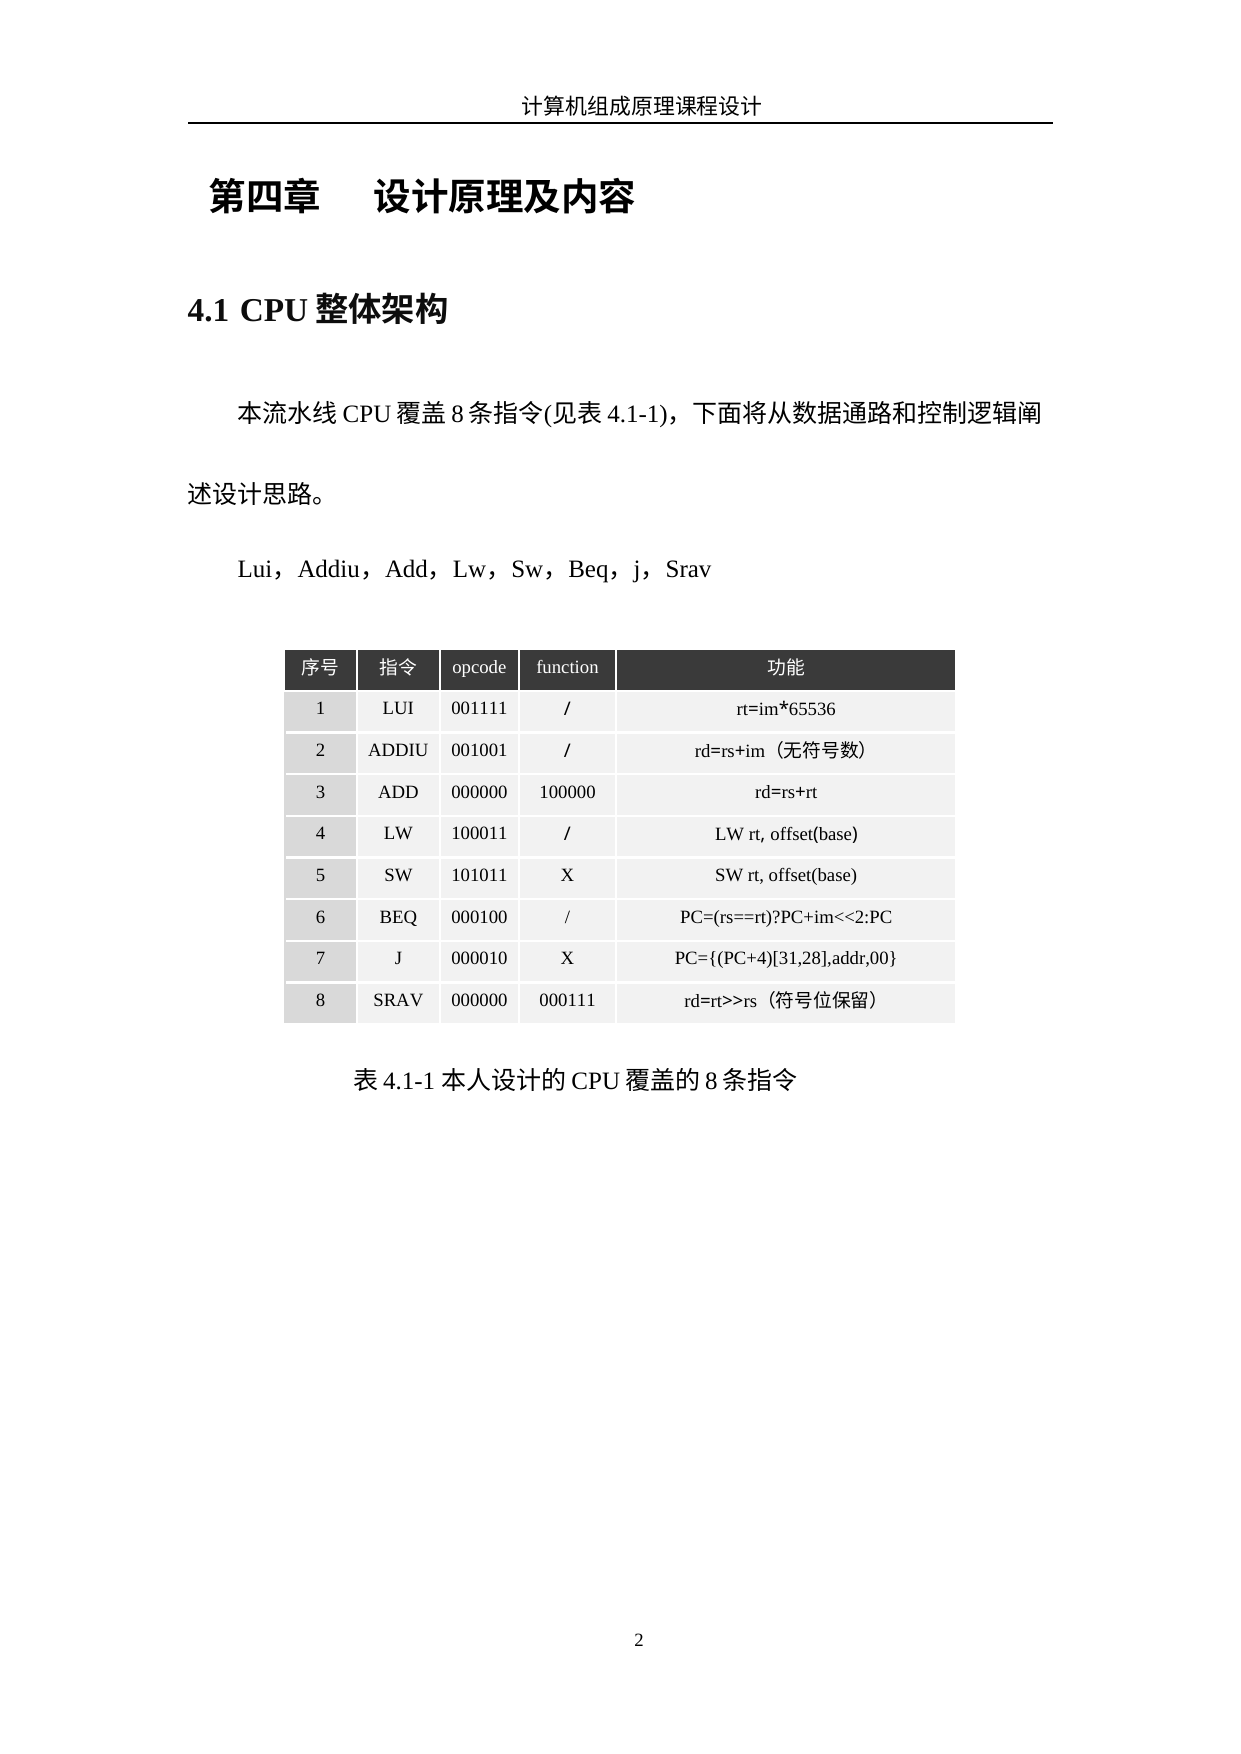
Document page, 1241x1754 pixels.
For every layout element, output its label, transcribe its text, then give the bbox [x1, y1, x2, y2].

table_header opcode [441, 650, 518, 690]
table_header function [520, 650, 615, 690]
table_cell 000111 [520, 984, 615, 1023]
table_cell 100000 [520, 775, 615, 815]
table_cell SW [358, 859, 439, 898]
table_cell ADDIU [358, 734, 439, 773]
table_cell / [520, 817, 615, 856]
table_cell SW rt, offset(base) [617, 859, 955, 898]
table_cell 1 [284, 692, 356, 731]
table_cell X [520, 942, 615, 981]
table_header 功能 [617, 650, 955, 690]
table_cell 7 [284, 940, 356, 981]
table_cell LW rt, offset(base) [617, 817, 955, 856]
table_cell X [520, 859, 615, 898]
table_header 指令 [358, 650, 439, 690]
table_cell LW [358, 817, 439, 856]
table_cell rd=rt>>rs（符号位保留） [617, 984, 955, 1023]
table_cell rd=rs+rt [617, 775, 955, 815]
table_cell 6 [284, 898, 356, 940]
table_cell 4 [284, 815, 356, 856]
table_cell 2 [284, 731, 356, 773]
table_cell rt=im*65536 [617, 692, 955, 731]
table_cell 001111 [441, 692, 518, 731]
table_cell PC=(rs==rt)?PC+im<<2:PC [617, 900, 955, 940]
table_cell 001001 [441, 734, 518, 773]
table_cell / [520, 734, 615, 773]
table_cell BEQ [358, 900, 439, 940]
table_cell ADD [358, 775, 439, 815]
table_cell 000100 [441, 900, 518, 940]
table_cell PC={(PC+4)[31,28],addr,00} [617, 942, 955, 981]
table_cell 101011 [441, 859, 518, 898]
table_header 序号 [285, 650, 356, 690]
table_cell 000000 [441, 984, 518, 1023]
table_cell 3 [284, 773, 356, 815]
table_cell SRAV [358, 984, 439, 1023]
subtitle 设计原理及内容 [329, 162, 1053, 227]
text 表4.1-1 本人设计的CPU覆盖的8条指令 [187, 1046, 963, 1111]
table_cell 000000 [441, 775, 518, 815]
subtitle CPU整体架构 [187, 275, 1053, 340]
table_cell rd=rs+im（无符号数） [617, 734, 955, 773]
table_cell / [520, 692, 615, 731]
table_cell 100011 [441, 817, 518, 856]
table_cell LUI [358, 692, 439, 731]
table_cell / [520, 900, 615, 940]
table_cell J [358, 942, 439, 981]
text 本流水线CPU覆盖8条指令(见表4.1-1)，下面将从数据通路和控制逻辑阐述设计思路。 [187, 379, 1053, 525]
table_cell 5 [284, 856, 356, 898]
table_cell 8 [284, 981, 356, 1023]
text Lui，Addiu，Add，Lw，Sw，Beq，j，Srav [187, 534, 1053, 599]
table_cell 000010 [441, 942, 518, 981]
